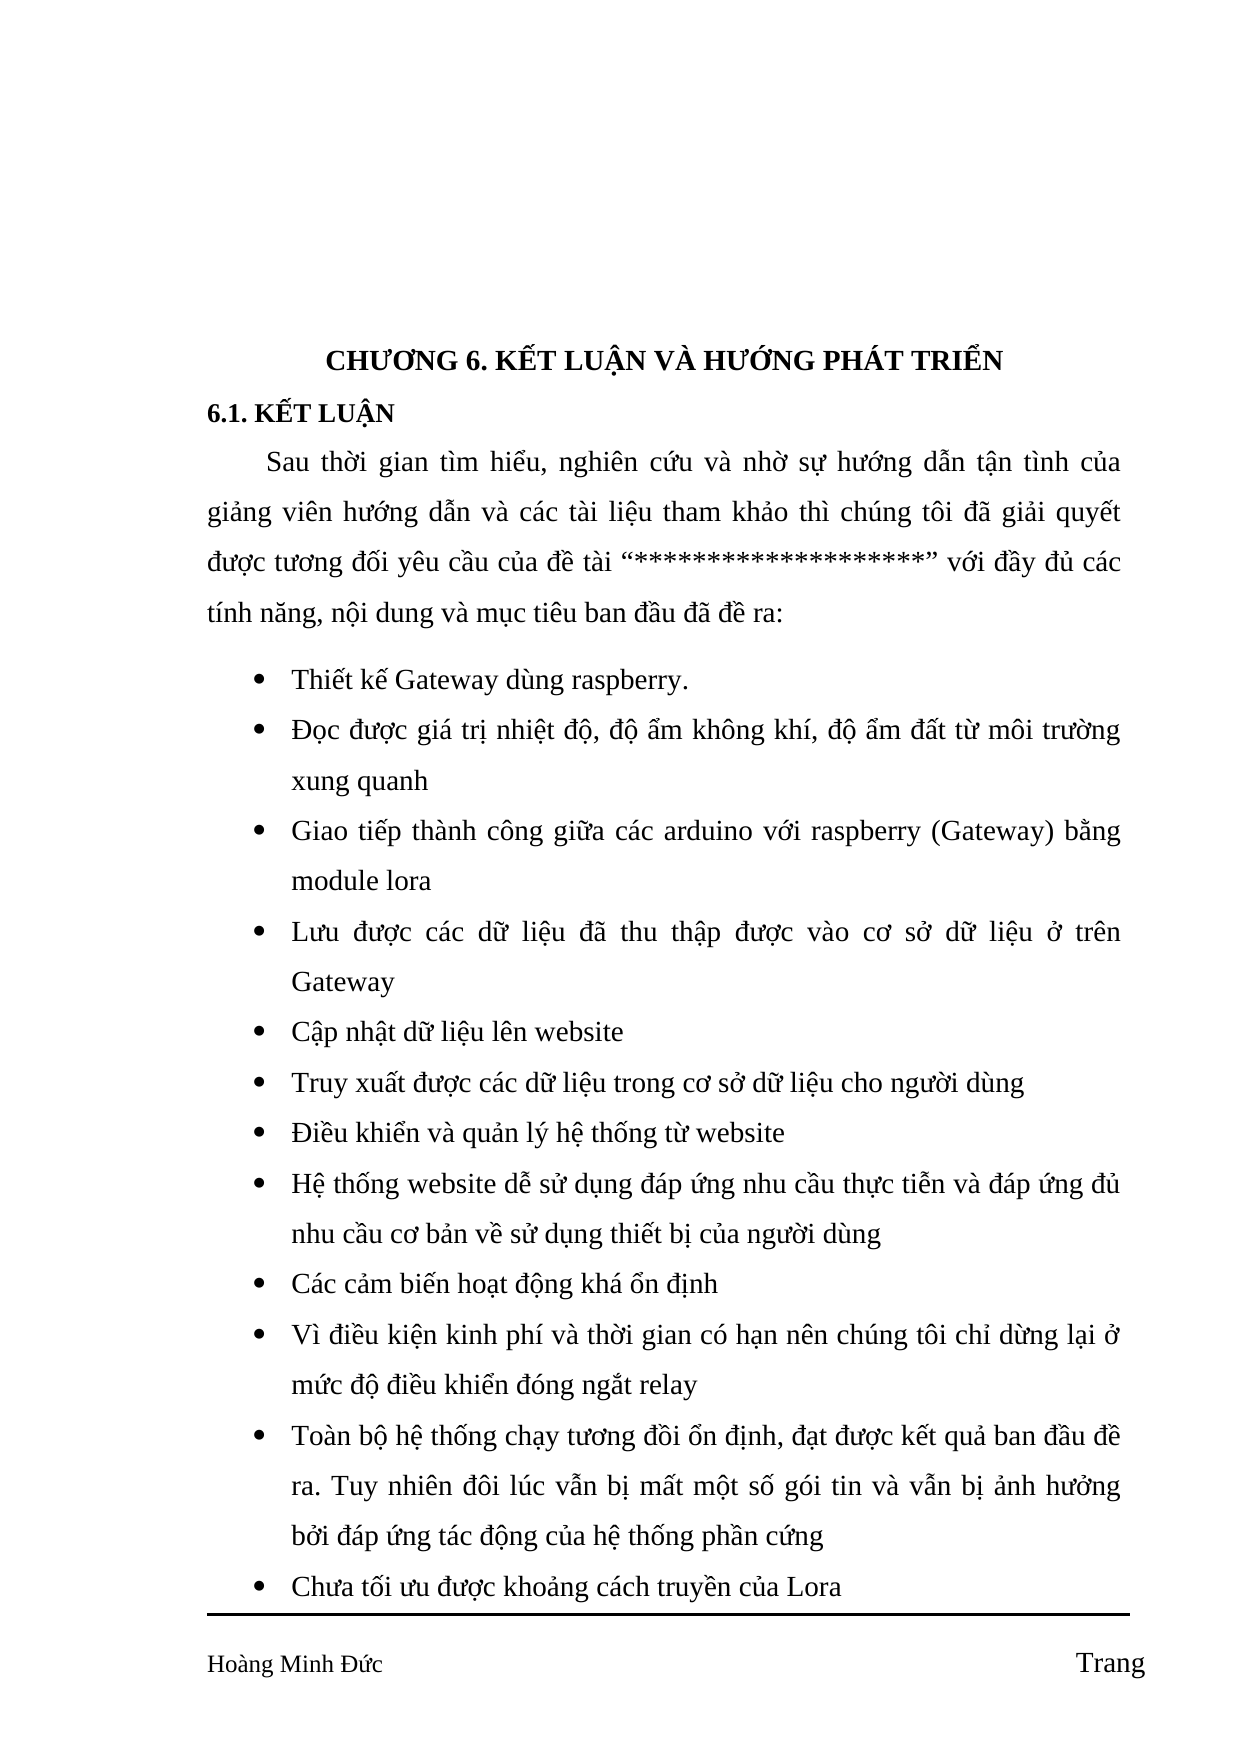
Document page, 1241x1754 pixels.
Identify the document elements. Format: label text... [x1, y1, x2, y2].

subtitle 6.1. KẾT LUẬN [207, 397, 1122, 428]
text Đọc được giá trị nhiệt độ, độ ẩm không khí, độ ẩm đất từ môi trường xung quanh [254, 712, 1122, 796]
text Giao tiếp thành công giữa các arduino với raspberry (Gateway) bằng module lora [254, 813, 1122, 897]
subtitle CHƯƠNG 6. KẾT LUẬN VÀ HƯỚNG PHÁT TRIỂN [207, 343, 1122, 376]
text Sau thời gian tìm hiểu, nghiên cứu và nhờ sự hướng dẫn tận tình của giảng viên hướng dẫn và các tài liệu tham khảo thì chúng tôi đã giải quyết được tương đối yêu cầu của đề tài “********************” với đầy đủ các tính năng, nội dung và mục tiêu ban đầu đã đề ra: [207, 444, 1122, 628]
text Chưa tối ưu được khoảng cách truyền của Lora [254, 1569, 1122, 1602]
text Lưu được các dữ liệu đã thu thập được vào cơ sở dữ liệu ở trên Gateway [254, 914, 1122, 998]
text Cập nhật dữ liệu lên website [254, 1014, 1122, 1048]
text Vì điều kiện kinh phí và thời gian có hạn nên chúng tôi chỉ dừng lại ở mức độ điều khiển đóng ngắt relay [254, 1317, 1122, 1401]
text Điều khiển và quản lý hệ thống từ website [254, 1115, 1122, 1149]
text Các cảm biến hoạt động khá ổn định [254, 1266, 1122, 1300]
text Thiết kế Gateway dùng raspberry. [254, 662, 1122, 696]
text Toàn bộ hệ thống chạy tương đồi ổn định, đạt được kết quả ban đầu đề ra. Tuy nhiên đôi lúc vẫn bị mất một số gói tin và vẫn bị ảnh hưởng bởi đáp ứng tác động của hệ thống phần cứng [254, 1418, 1122, 1552]
text Truy xuất được các dữ liệu trong cơ sở dữ liệu cho người dùng [254, 1065, 1122, 1098]
text Hệ thống website dễ sử dụng đáp ứng nhu cầu thực tiễn và đáp ứng đủ nhu cầu cơ bản về sử dụng thiết bị của người dùng [254, 1166, 1122, 1250]
